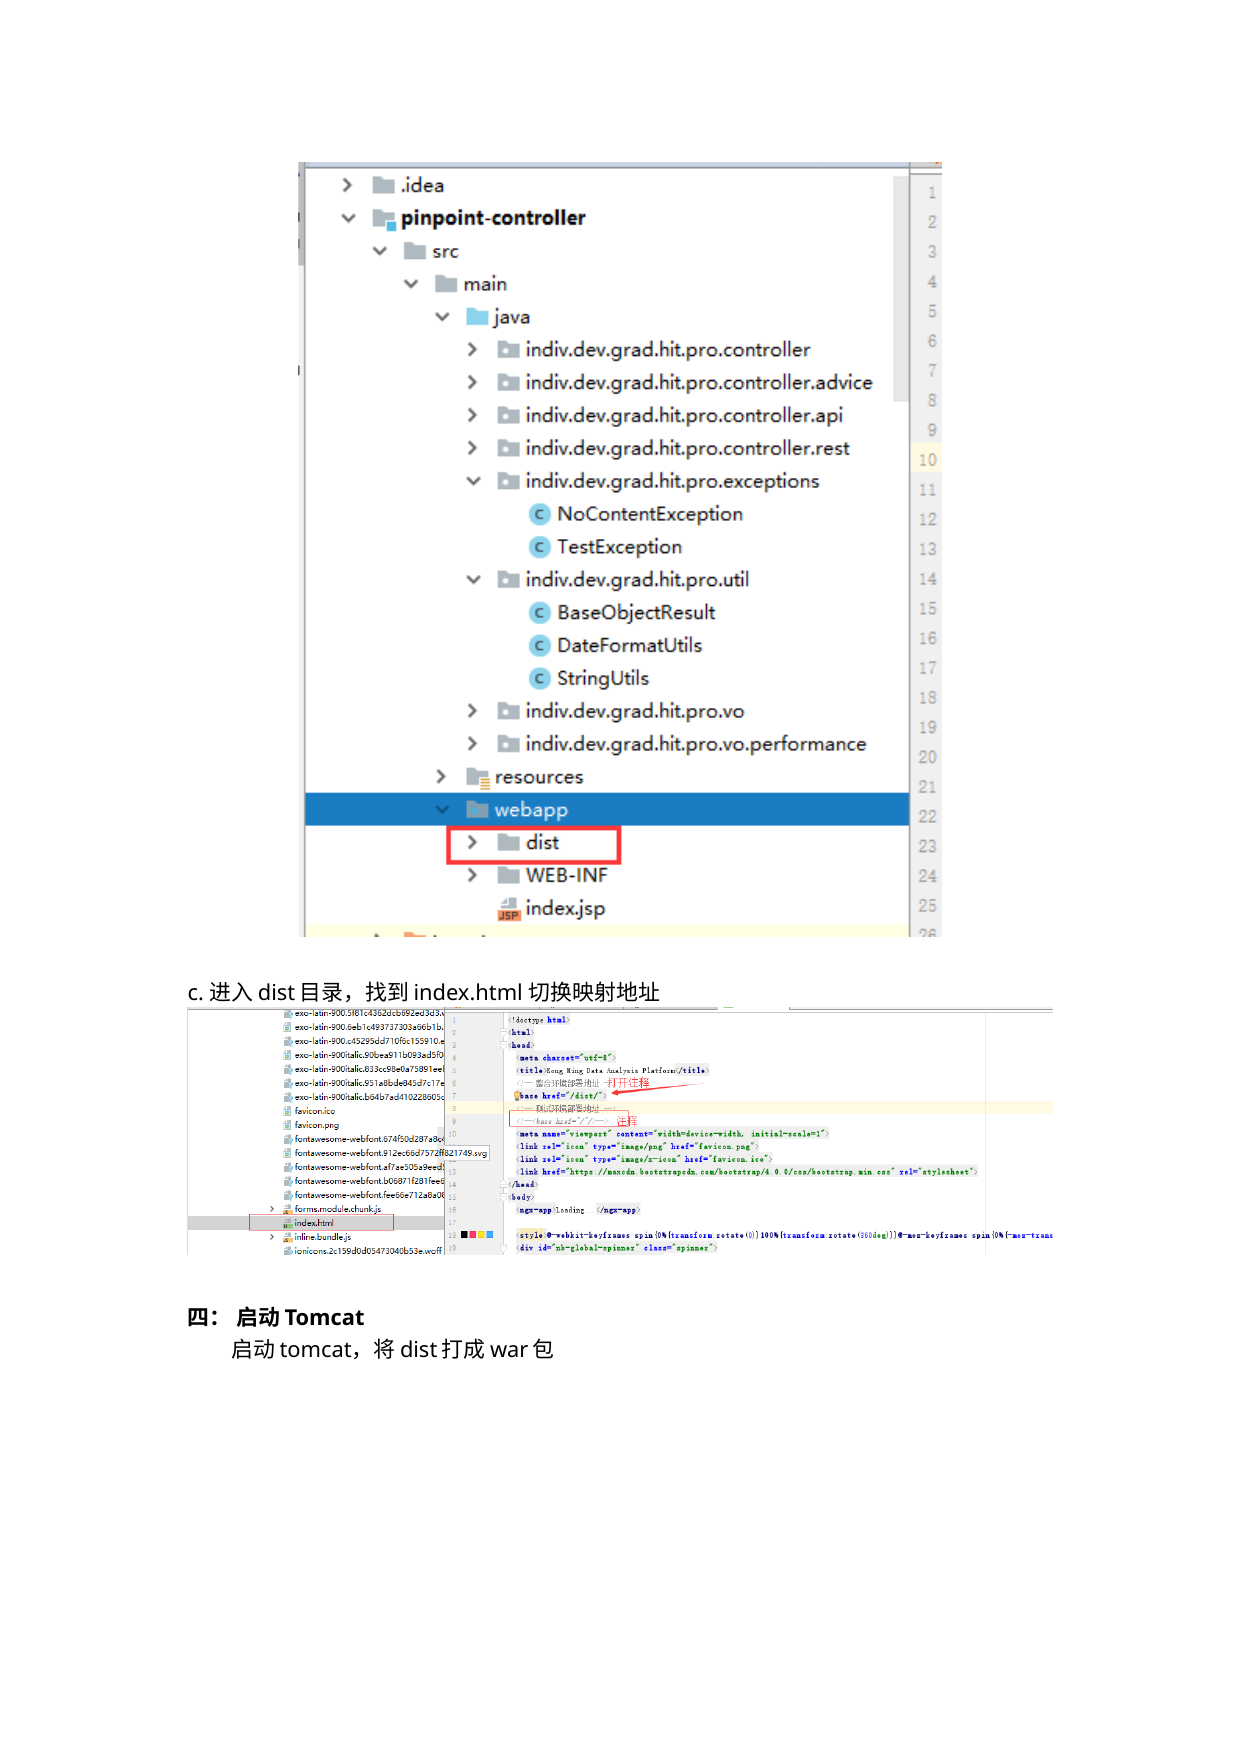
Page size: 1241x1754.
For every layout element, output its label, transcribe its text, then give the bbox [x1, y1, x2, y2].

picture [187, 1007, 1053, 1255]
text 四： 启动Tomcat [187, 1299, 1053, 1332]
text 启动tomcat，将dist打成war包 [187, 1332, 1053, 1364]
picture [298, 162, 942, 937]
text c. 进入dist目录，找到index.html 切换映射地址 [187, 974, 1053, 1007]
